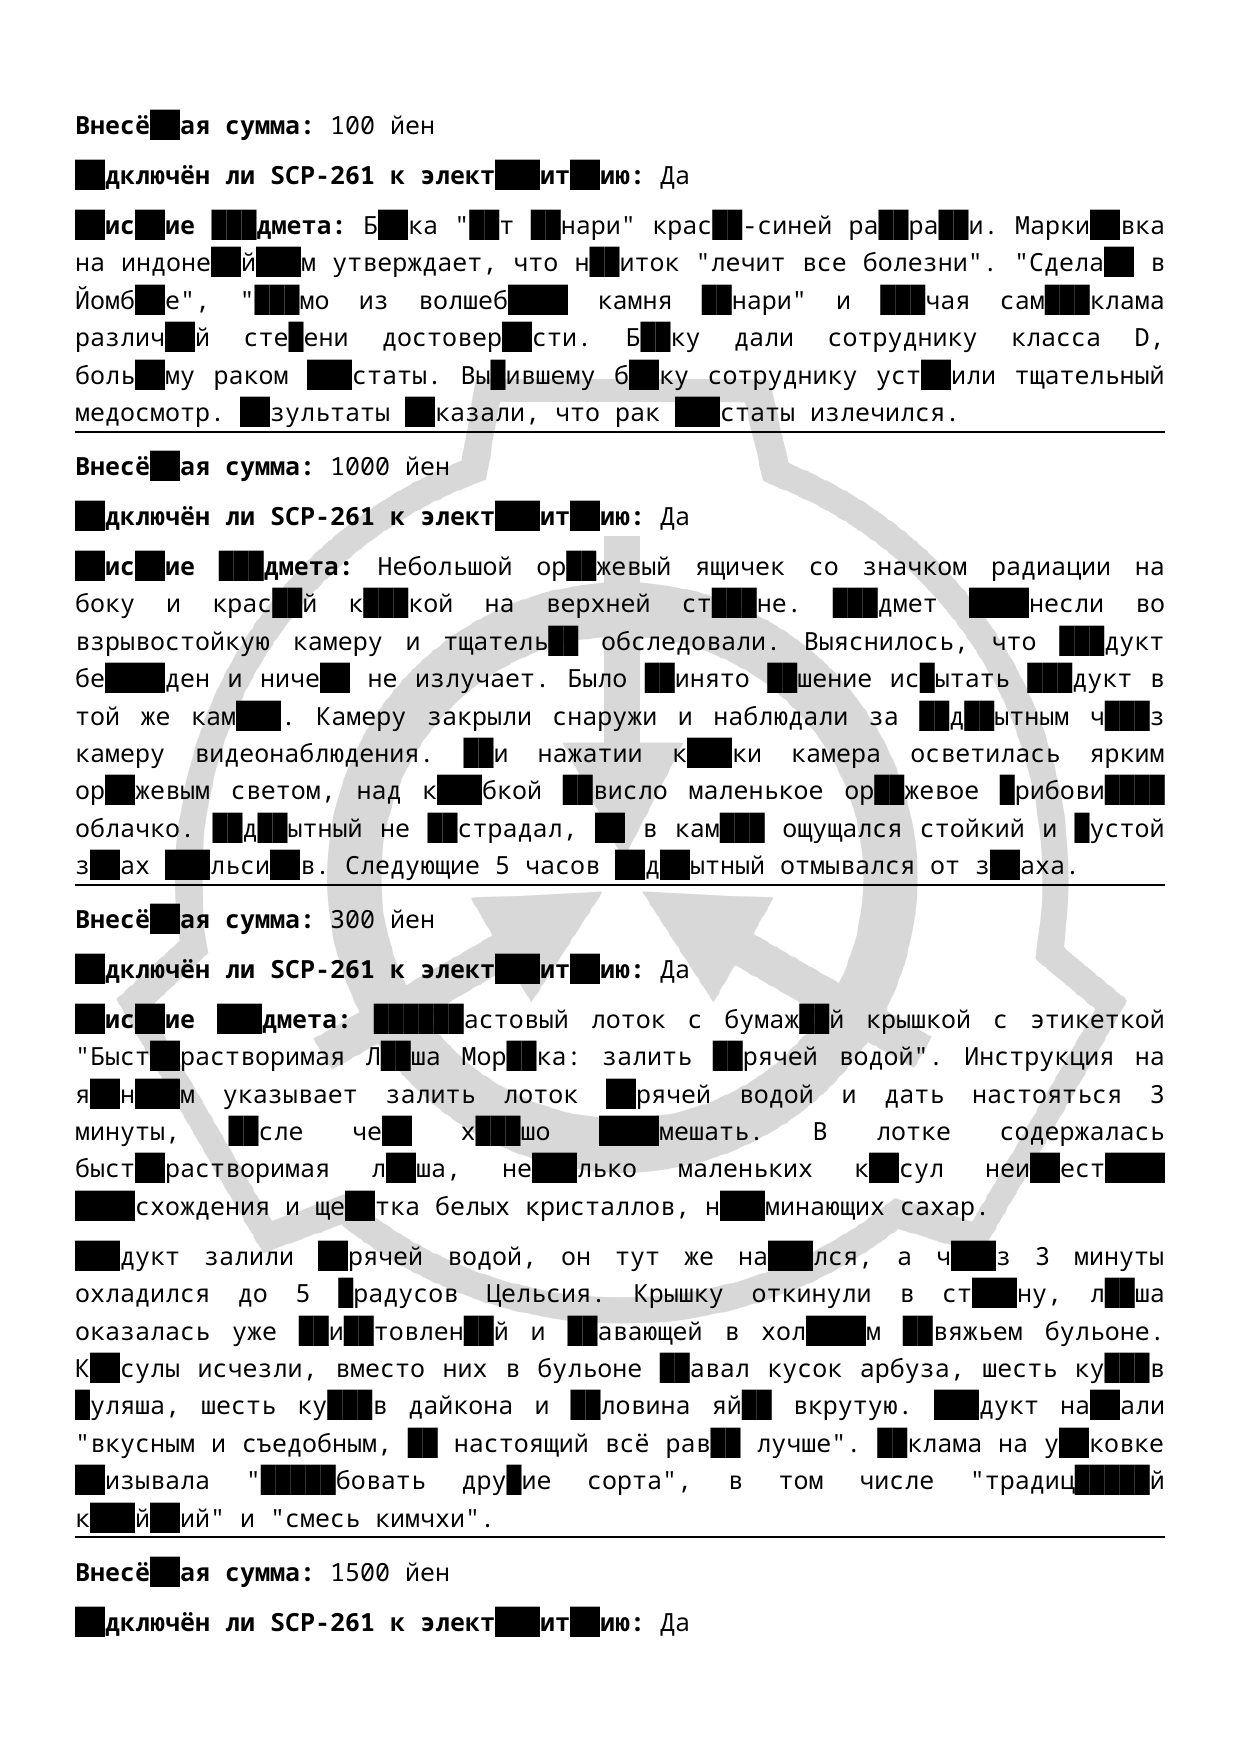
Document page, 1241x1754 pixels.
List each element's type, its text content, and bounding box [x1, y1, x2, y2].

text Внесё██ая сумма: 1000 йен [75, 449, 1165, 483]
text ██ис██ие ███дмета: Б██ка "██т ██нари" крас██-синей ра██ра██и. Марки██вка на индоне██й███м утверждает, что н██иток "лечит все болезни". "Сдела██ в Йомб██е", "███мо из волшеб████ камня ██нари" и ███чая сам███клама различ██й сте█ени достовер██сти. Б██ку дали сотруднику класса D, боль██му раком ███статы. Вы█ившему б██ку сотруднику уст██или тщательный медосмотр. ██зультаты ██казали, что рак ███статы излечился. [75, 208, 1165, 431]
text ███дукт залили ██рячей водой, он тут же на███лся, а ч███з 3 минуты охладился до 5 █радусов Цельсия. Крышку откинули в ст███ну, л██ша оказалась уже ██и██товлен██й и ██авающей в хол████м ██вяжьем бульоне. К██сулы исчезли, вместо них в бульоне ██авал кусок арбуза, шесть ку███в █уляша, шесть ку███в дайкона и ██ловина яй██ вкрутую. ███дукт на██али "вкусным и съедобным, ██ настоящий всё рав██ лучше". ██клама на у██ковке ██изывала "█████бовать дру█ие сорта", в том числе "традиц█████й к███й██ий" и "смесь кимчхи". [75, 1238, 1165, 1536]
text ██дключён ли SCP-261 к элект███ит██ию: Да [75, 499, 1165, 533]
text Внесё██ая сумма: 100 йен [75, 108, 1165, 142]
text ██дключён ли SCP-261 к элект███ит██ию: Да [75, 1604, 1165, 1638]
text Внесё██ая сумма: 1500 йен [75, 1554, 1165, 1588]
text ██ис██ие ███дмета: ██████астовый лоток с бумаж██й крышкой с этикеткой "Быст██растворимая Л██ша Мор██ка: залить ██рячей водой". Инструкция на я██н███м указывает залить лоток ██рячей водой и дать настояться 3 минуты, ██сле че██ х███шо ████мешать. В лотке содержалась быст██растворимая л██ша, не███лько маленьких к██сул неи██ест████ ████схождения и ще██тка белых кристаллов, н███минающих сахар. [75, 1002, 1165, 1223]
text ██дключён ли SCP-261 к элект███ит██ию: Да [75, 158, 1165, 192]
text ██дключён ли SCP-261 к элект███ит██ию: Да [75, 952, 1165, 986]
text ██ис██ие ███дмета: Небольшой ор██жевый ящичек со значком радиации на боку и крас██й к███кой на верхней ст███не. ███дмет ████несли во взрывостойкую камеру и тщатель██ обследовали. Выяснилось, что ███дукт бе████ден и ниче██ не излучает. Было ██инято ██шение ис█ытать ███дукт в той же кам███. Камеру закрыли снаружи и наблюдали за ██д██ытным ч███з камеру видеонаблюдения. ██и нажатии к███ки камера осветилась ярким ор██жевым светом, над к███бкой ██висло маленькое ор██жевое █рибови████ облачко. ██д██ытный не ██страдал, ██ в кам███ ощущался стойкий и █устой з██ах ███льси██в. Следующие 5 часов ██д██ытный отмывался от з██аха. [75, 548, 1165, 884]
text Внесё██ая сумма: 300 йен [75, 902, 1165, 936]
